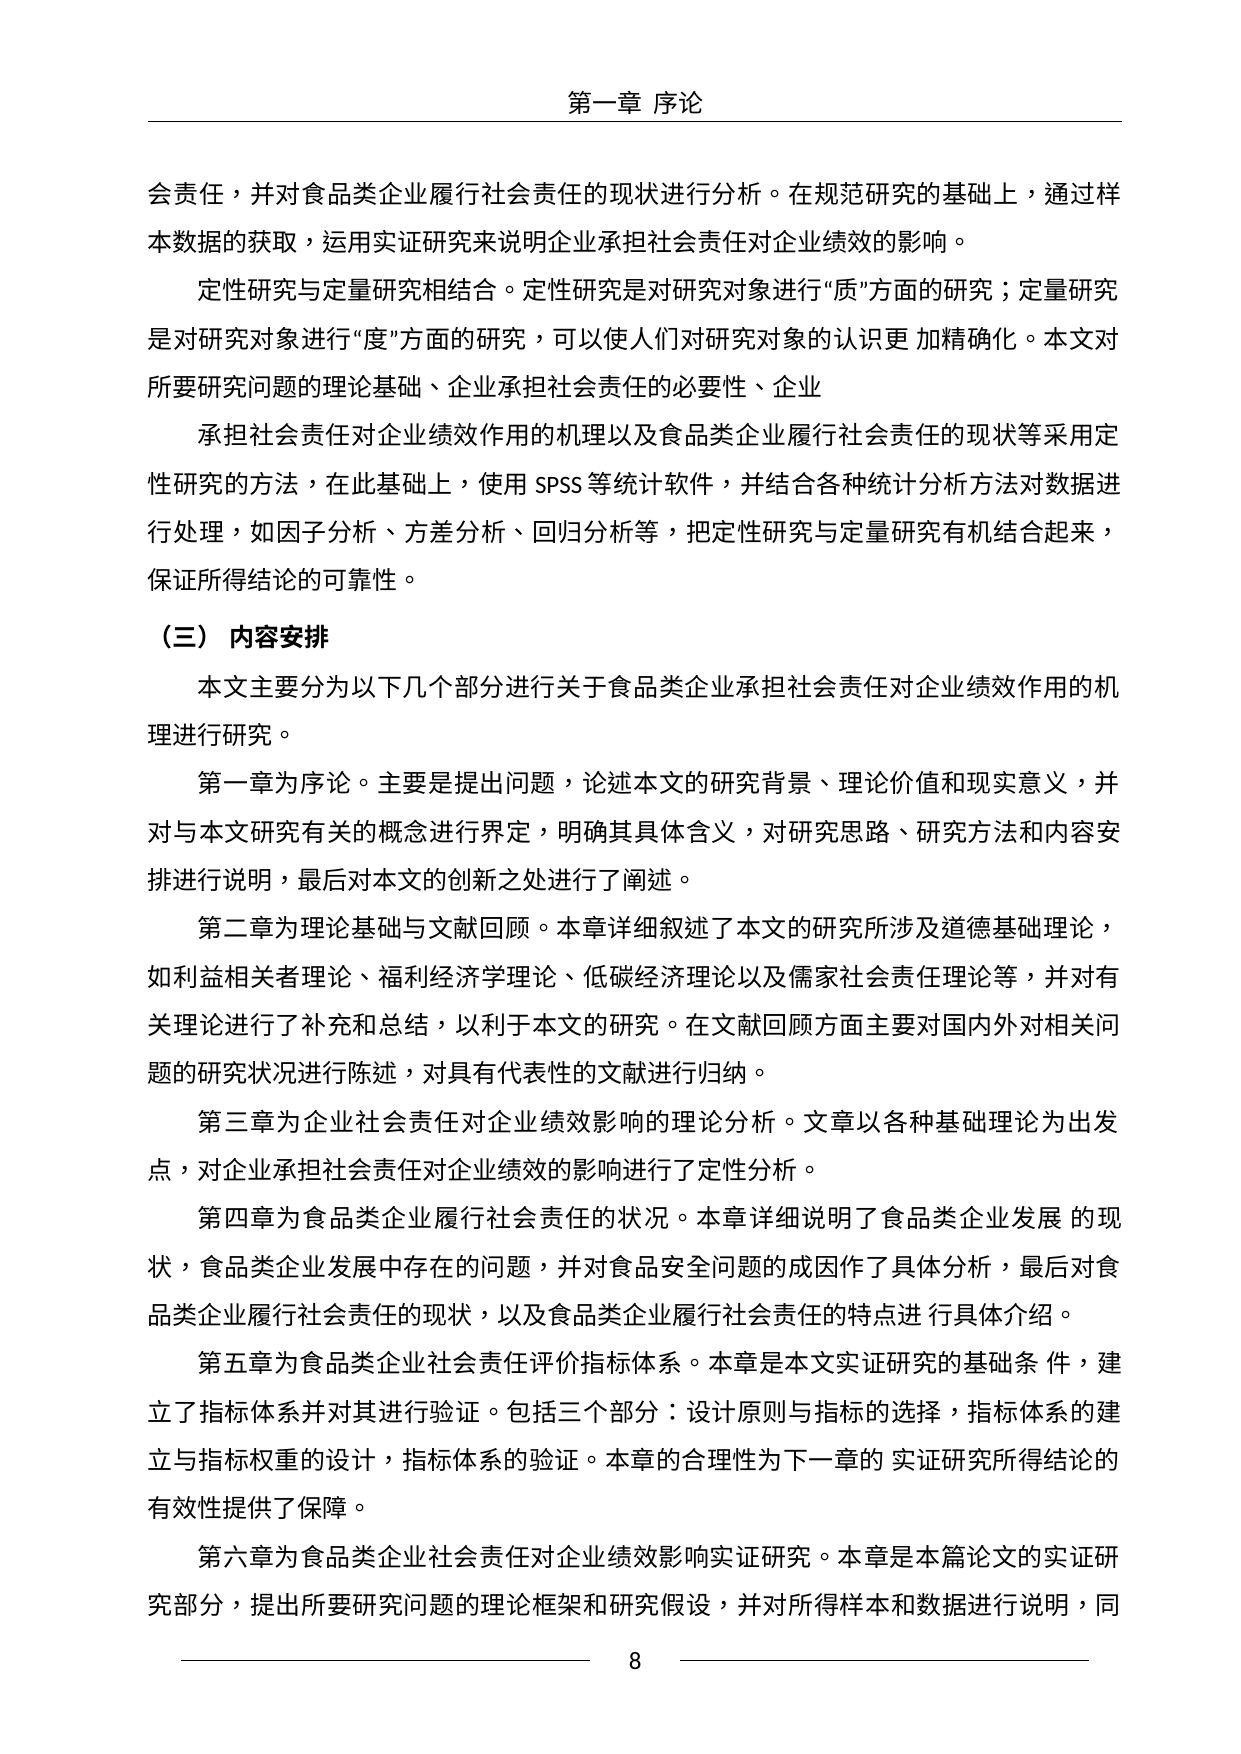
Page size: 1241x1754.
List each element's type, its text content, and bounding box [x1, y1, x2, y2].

text 第五章为食品类企业社会责任评价指标体系。本章是本文实证研究的基础条 件，建立了指标体系并对其进行验证。包括三个部分：设计原则与指标的选择，指标体系的建立与指标权重的设计，指标体系的验证。本章的合理性为下一章的 实证研究所得结论的有效性提供了保障。 [148, 1331, 1122, 1524]
text 本文主要分为以下几个部分进行关于食品类企业承担社会责任对企业绩效作用的机理进行研究。 [148, 654, 1122, 751]
text 定性研究与定量研究相结合。定性研究是对研究对象进行“质”方面的研究；定量研究是对研究对象进行“度”方面的研究，可以使人们对研究对象的认识更 加精确化。本文对所要研究问题的理论基础、企业承担社会责任的必要性、企业 [148, 258, 1122, 403]
text 第一章为序论。主要是提出问题，论述本文的研究背景、理论价值和现实意义，并对与本文研究有关的概念进行界定，明确其具体含义，对研究思路、研究方法和内容安排进行说明，最后对本文的创新之处进行了阐述。 [148, 751, 1122, 896]
text 承担社会责任对企业绩效作用的机理以及食品类企业履行社会责任的现状等采用定性研究的方法，在此基础上，使用SPSS等统计软件，并结合各种统计分析方法对数据进行处理，如因子分析、方差分析、回归分析等，把定性研究与定量研究有机结合起来，保证所得结论的可靠性。 [148, 403, 1122, 596]
text 第二章为理论基础与文献回顾。本章详细叙述了本文的研究所涉及道德基础理论，如利益相关者理论、福利经济学理论、低碳经济理论以及儒家社会责任理论等，并对有关理论进行了补充和总结，以利于本文的研究。在文献回顾方面主要对国内外对相关问题的研究状况进行陈述，对具有代表性的文献进行归纳。 [148, 896, 1122, 1089]
text 第四章为食品类企业履行社会责任的状况。本章详细说明了食品类企业发展 的现状，食品类企业发展中存在的问题，并对食品安全问题的成因作了具体分析，最后对食品类企业履行社会责任的现状，以及食品类企业履行社会责任的特点进 行具体介绍。 [148, 1186, 1122, 1331]
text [148, 1524, 1122, 1621]
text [148, 161, 1122, 258]
subtitle （三） 内容安排 [148, 620, 1122, 654]
text 第三章为企业社会责任对企业绩效影响的理论分析。文章以各种基础理论为出发点，对企业承担社会责任对企业绩效的影响进行了定性分析。 [148, 1089, 1122, 1186]
